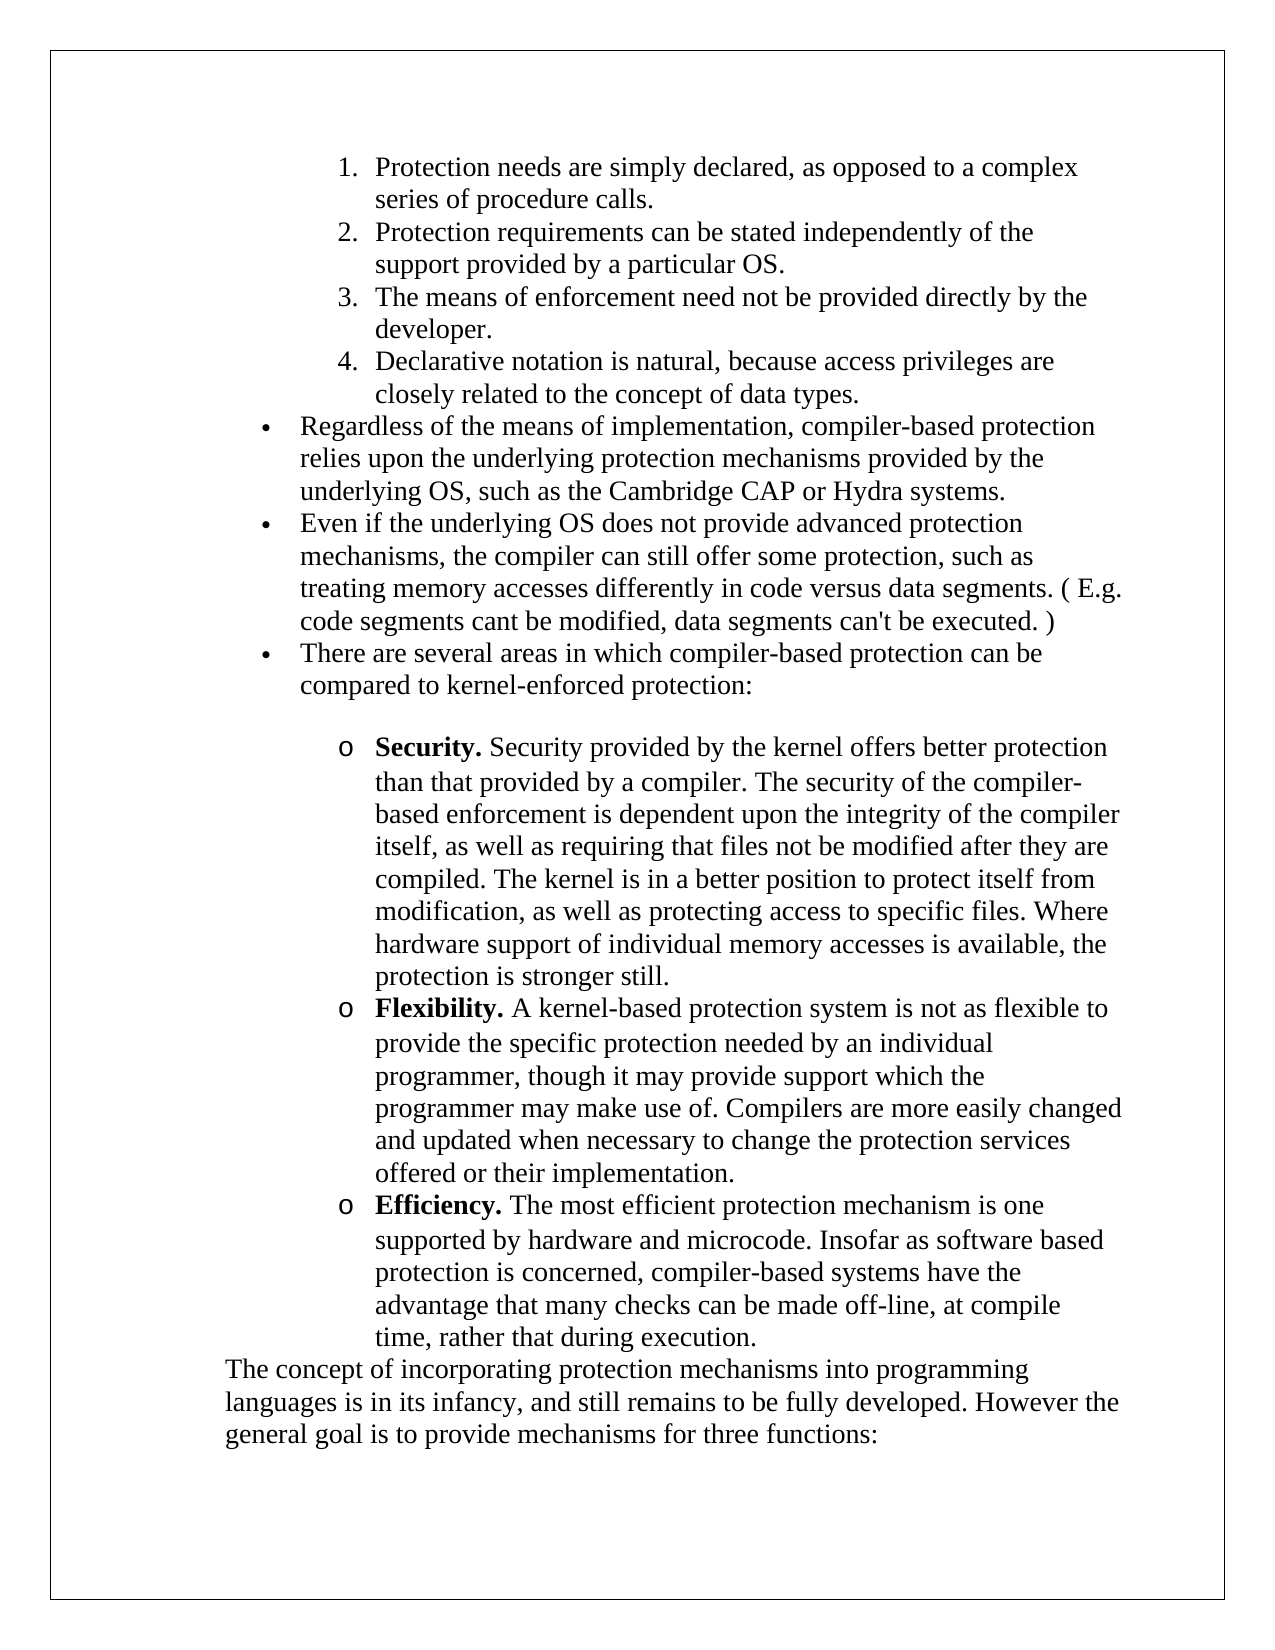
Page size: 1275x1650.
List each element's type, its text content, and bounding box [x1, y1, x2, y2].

list Regardless of the means of implementation, compiler-based protection relies upon the underlying protection mechanisms provided by the underlying OS, such as the Cambridge CAP or Hydra systems. [262, 409, 1125, 506]
list The means of enforcement need not be provided directly by the developer. [337, 279, 1125, 344]
list Protection requirements can be stated independently of the support provided by a particular OS. [337, 215, 1125, 279]
list Flexibility. A kernel-based protection system is not as flexible to provide the specific protection needed by an individual programmer, though it may provide support which the programmer may make use of. Compilers are more easily changed and updated when necessary to change the protection services offered or their implementation. [337, 991, 1125, 1188]
list Security. Security provided by the kernel offers better protection than that provided by a compiler. The security of the compiler-based enforcement is dependent upon the integrity of the compiler itself, as well as requiring that files not be modified after they are compiled. The kernel is in a better position to protect itself from modification, as well as protecting access to specific files. Where hardware support of individual memory accesses is available, the protection is stronger still. [337, 730, 1125, 991]
list Declarative notation is natural, because access privileges are closely related to the concept of data types. [337, 344, 1125, 409]
list Even if the underlying OS does not provide advanced protection mechanisms, the compiler can still offer some protection, such as treating memory accesses differently in code versus data segments. ( E.g. code segments cant be modified, data segments can't be executed. ) [262, 506, 1125, 636]
list The concept of incorporating protection mechanisms into programming languages is in its infancy, and still remains to be fully developed. However the general goal is to provide mechanisms for three functions: [187, 1353, 1125, 1450]
list There are several areas in which compiler-based protection can be compared to kernel-enforced protection: [262, 636, 1125, 701]
list Protection needs are simply declared, as opposed to a complex series of procedure calls. [337, 150, 1125, 215]
list Efficiency. The most efficient protection mechanism is one supported by hardware and microcode. Insofar as software based protection is concerned, compiler-based systems have the advantage that many checks can be made off-line, at compile time, rather that during execution. [337, 1188, 1125, 1353]
